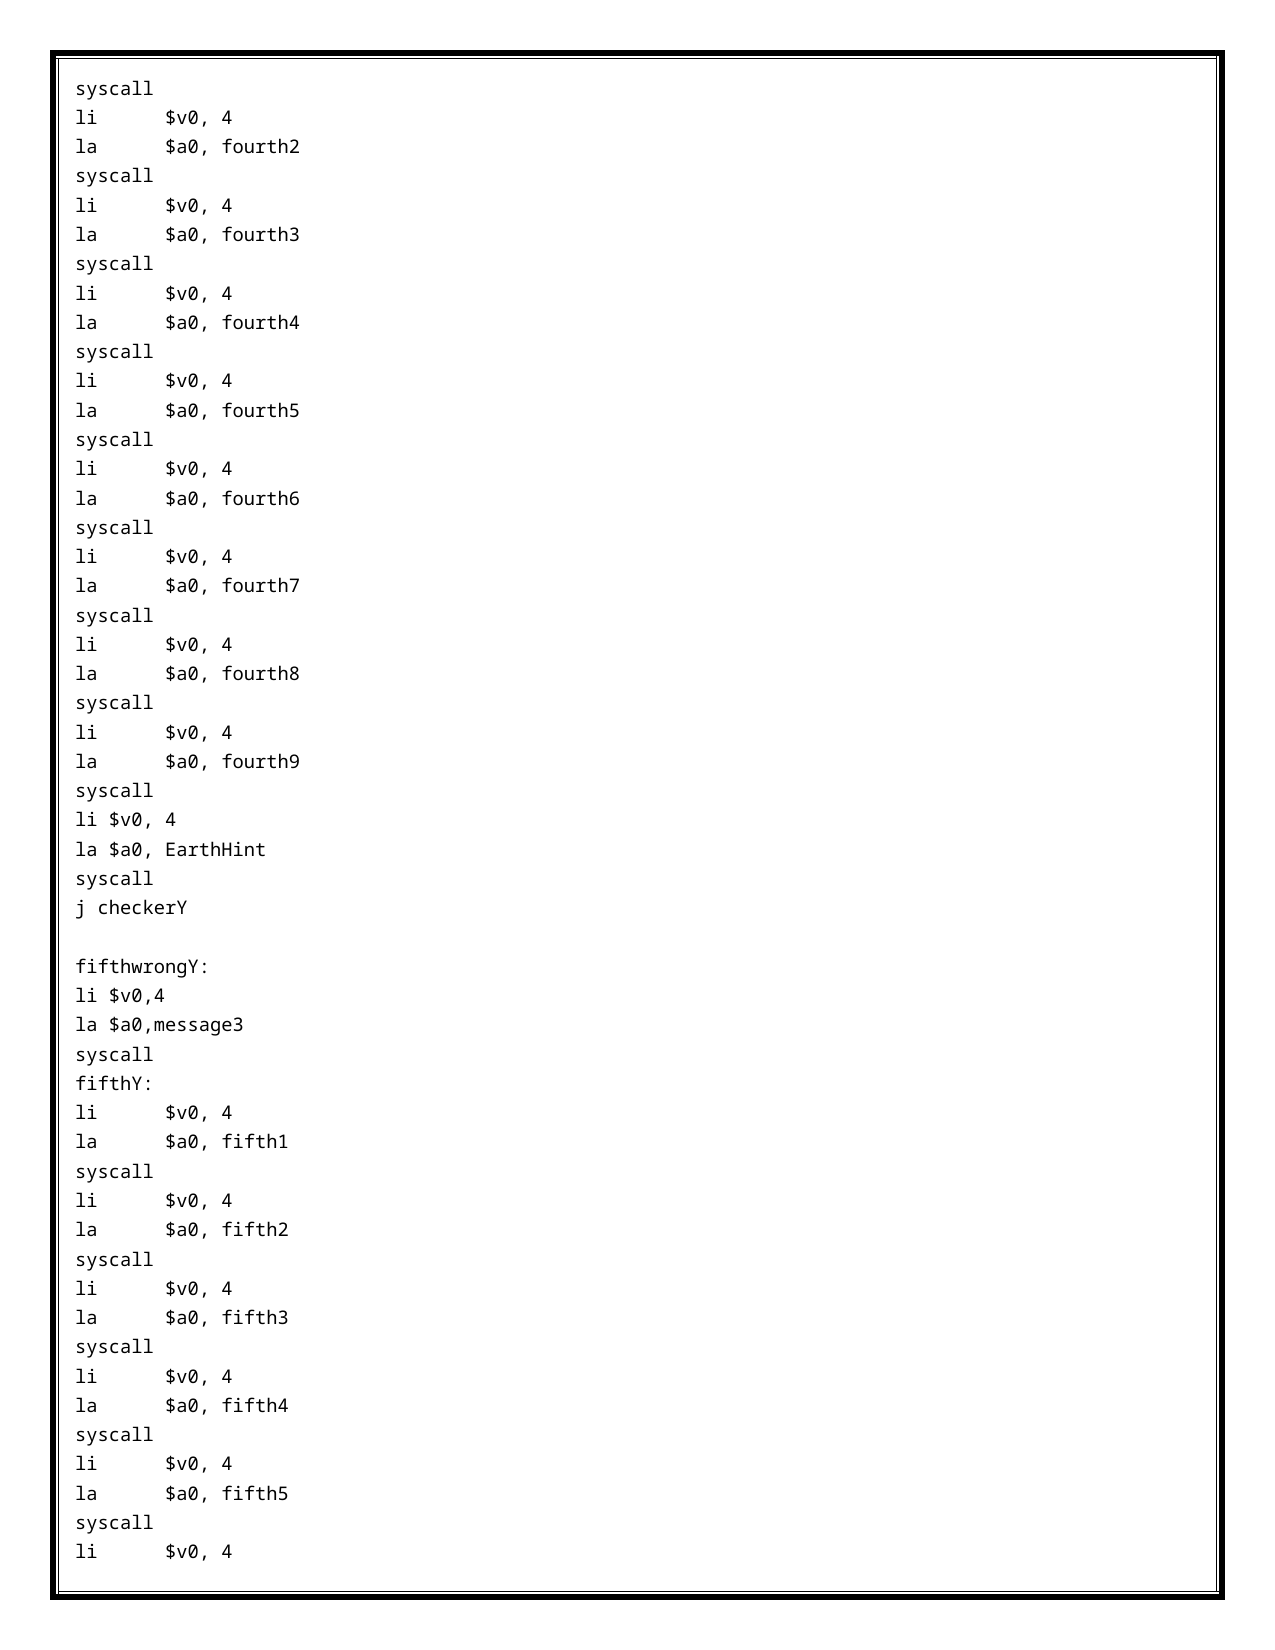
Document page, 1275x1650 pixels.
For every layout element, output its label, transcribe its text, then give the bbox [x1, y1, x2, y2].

text syscall [75, 1246, 1200, 1271]
text li $v0, 4 [75, 104, 1200, 130]
text la $a0, fifth4 [75, 1392, 1200, 1418]
text li $v0, 4 [75, 1099, 1200, 1125]
text la $a0, fourth9 [75, 748, 1200, 774]
text syscall [75, 163, 1200, 188]
text syscall [75, 602, 1200, 627]
text fifthwrongY: [75, 953, 1200, 979]
text la $a0,message3 [75, 1012, 1200, 1037]
text syscall [75, 777, 1200, 803]
text la $a0, fourth6 [75, 485, 1200, 510]
text li $v0, 4 [75, 543, 1200, 569]
text li $v0, 4 [75, 280, 1200, 305]
text la $a0, fifth3 [75, 1304, 1200, 1330]
text li $v0, 4 [75, 807, 1200, 832]
text la $a0, EarthHint [75, 836, 1200, 862]
text la $a0, fifth5 [75, 1480, 1200, 1506]
text li $v0, 4 [75, 1363, 1200, 1388]
text la $a0, fourth8 [75, 660, 1200, 686]
text syscall [75, 251, 1200, 276]
text syscall [75, 1158, 1200, 1183]
text la $a0, fifth1 [75, 1129, 1200, 1154]
text la $a0, fourth7 [75, 573, 1200, 598]
text syscall [75, 1334, 1200, 1359]
text j checkerY [75, 894, 1200, 920]
text syscall [75, 865, 1200, 891]
text li $v0, 4 [75, 1538, 1200, 1564]
text syscall [75, 75, 1200, 101]
text syscall [75, 514, 1200, 539]
text li $v0, 4 [75, 1275, 1200, 1301]
text la $a0, fourth2 [75, 133, 1200, 159]
text li $v0,4 [75, 982, 1200, 1008]
text la $a0, fourth3 [75, 221, 1200, 247]
text fifthY: [75, 1070, 1200, 1096]
text li $v0, 4 [75, 1451, 1200, 1476]
text li $v0, 4 [75, 456, 1200, 481]
text syscall [75, 1041, 1200, 1066]
text la $a0, fourth4 [75, 309, 1200, 335]
text syscall [75, 1509, 1200, 1535]
text li $v0, 4 [75, 1187, 1200, 1213]
text syscall [75, 690, 1200, 715]
text syscall [75, 1421, 1200, 1447]
text li $v0, 4 [75, 192, 1200, 218]
text li $v0, 4 [75, 368, 1200, 393]
text li $v0, 4 [75, 719, 1200, 744]
text la $a0, fifth2 [75, 1217, 1200, 1242]
text syscall [75, 426, 1200, 452]
text li $v0, 4 [75, 631, 1200, 657]
text syscall [75, 338, 1200, 364]
text la $a0, fourth5 [75, 397, 1200, 422]
